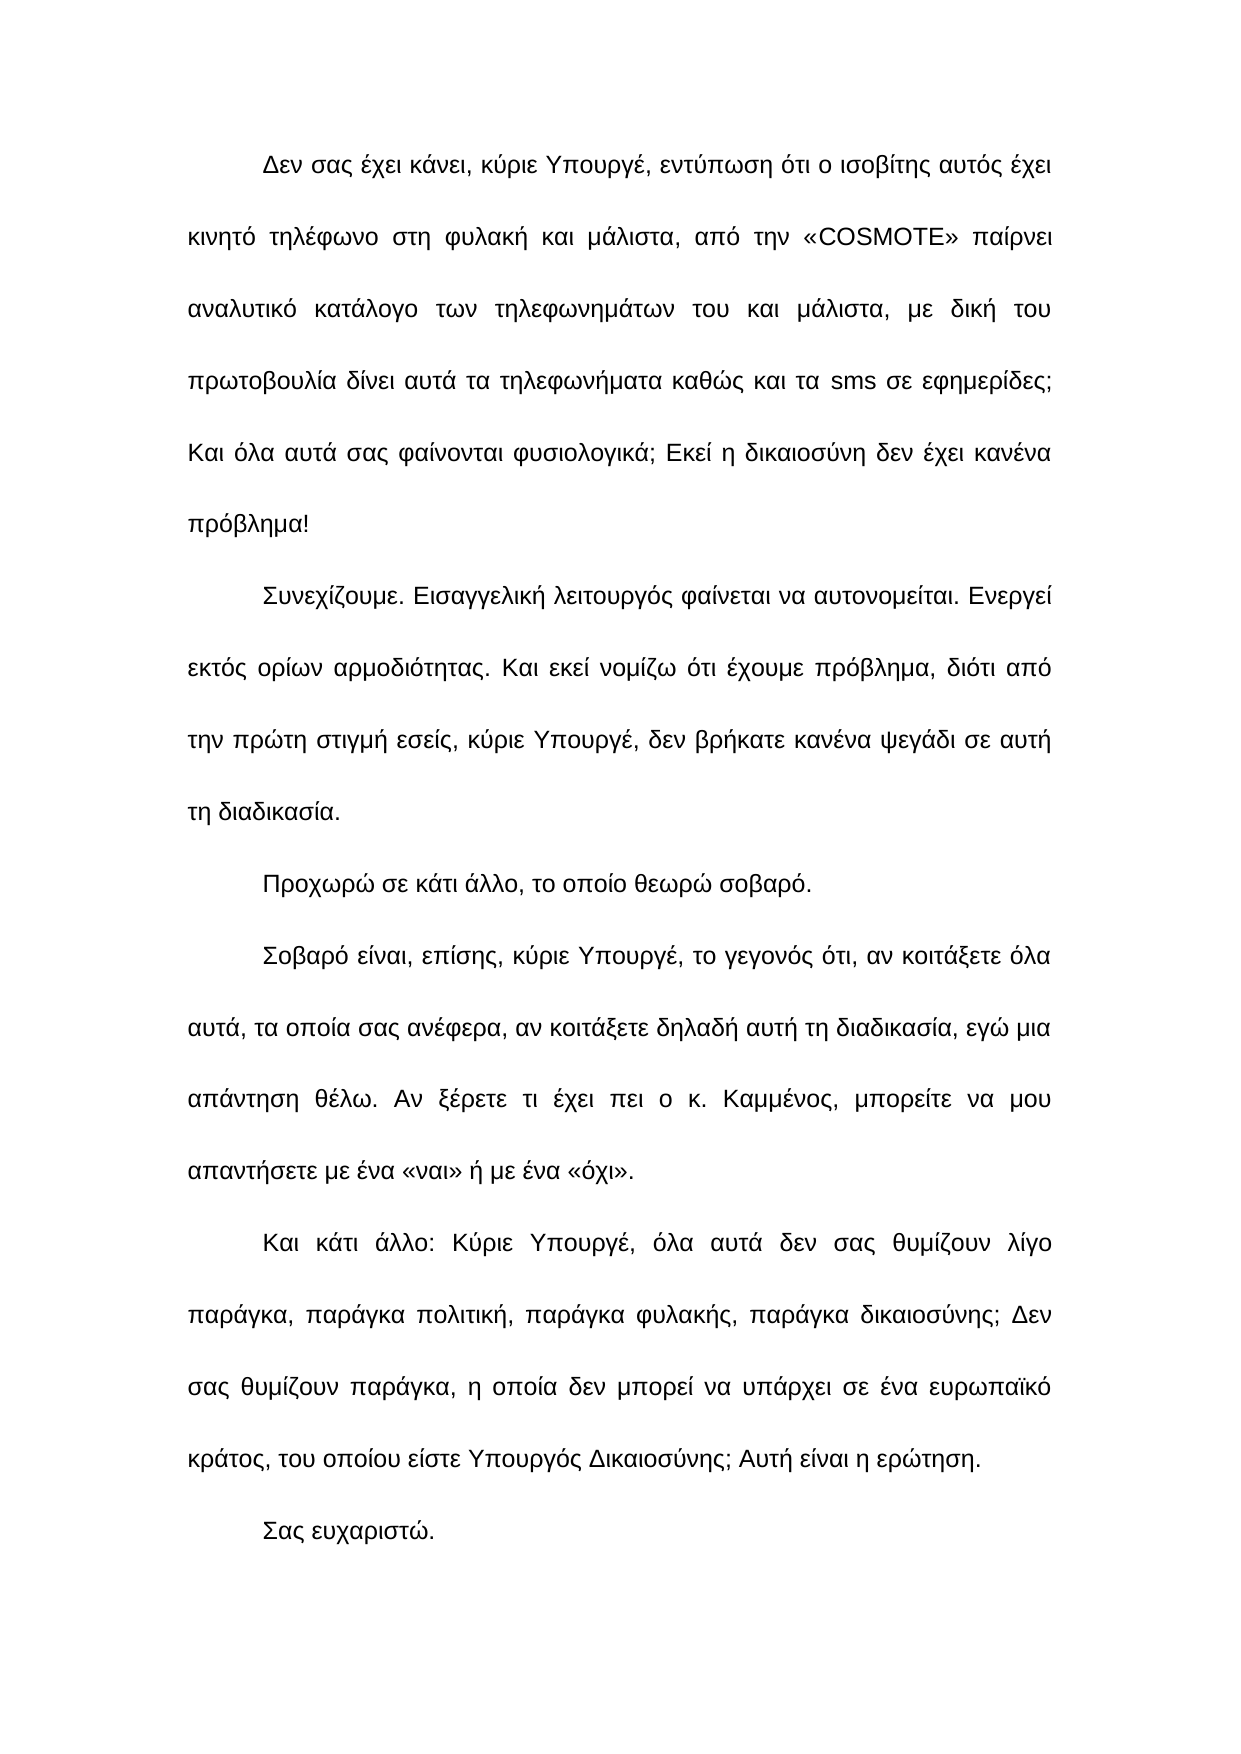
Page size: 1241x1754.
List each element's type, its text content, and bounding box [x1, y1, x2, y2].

text Προχωρώ σε κάτι άλλο, το οποίο θεωρώ σοβαρό. [187, 869, 1053, 897]
text Σας ευχαριστώ. [187, 1516, 1053, 1544]
text Συνεχίζουμε. Εισαγγελική λειτουργός φαίνεται να αυτονομείται. Ενεργεί εκτός ορίων αρμοδιότητας. Και εκεί νομίζω ότι έχουμε πρόβλημα, διότι από την πρώτη στιγμή εσείς, κύριε Υπουργέ, δεν βρήκατε κανένα ψεγάδι σε αυτή τη διαδικασία. [187, 581, 1053, 826]
text Δεν σας έχει κάνει, κύριε Υπουργέ, εντύπωση ότι ο ισοβίτης αυτός έχει κινητό τηλέφωνο στη φυλακή και μάλιστα, από την «COSMOTE» παίρνει αναλυτικό κατάλογο των τηλεφωνημάτων του και μάλιστα, με δική του πρωτοβουλία δίνει αυτά τα τηλεφωνήματα καθώς και τα sms σε εφημερίδες; Και όλα αυτά σας φαίνονται φυσιολογικά; Εκεί η δικαιοσύνη δεν έχει κανένα πρόβλημα! [187, 150, 1053, 538]
text Και κάτι άλλο: Κύριε Υπουργέ, όλα αυτά δεν σας θυμίζουν λίγο παράγκα, παράγκα πολιτική, παράγκα φυλακής, παράγκα δικαιοσύνης; Δεν σας θυμίζουν παράγκα, η οποία δεν μπορεί να υπάρχει σε ένα ευρωπαϊκό κράτος, του οποίου είστε Υπουργός Δικαιοσύνης; Αυτή είναι η ερώτηση. [187, 1228, 1053, 1472]
text Σοβαρό είναι, επίσης, κύριε Υπουργέ, το γεγονός ότι, αν κοιτάξετε όλα αυτά, τα οποία σας ανέφερα, αν κοιτάξετε δηλαδή αυτή τη διαδικασία, εγώ μια απάντηση θέλω. Αν ξέρετε τι έχει πει ο κ. Καμμένος, μπορείτε να μου απαντήσετε με ένα «ναι» ή με ένα «όχι». [187, 941, 1053, 1185]
